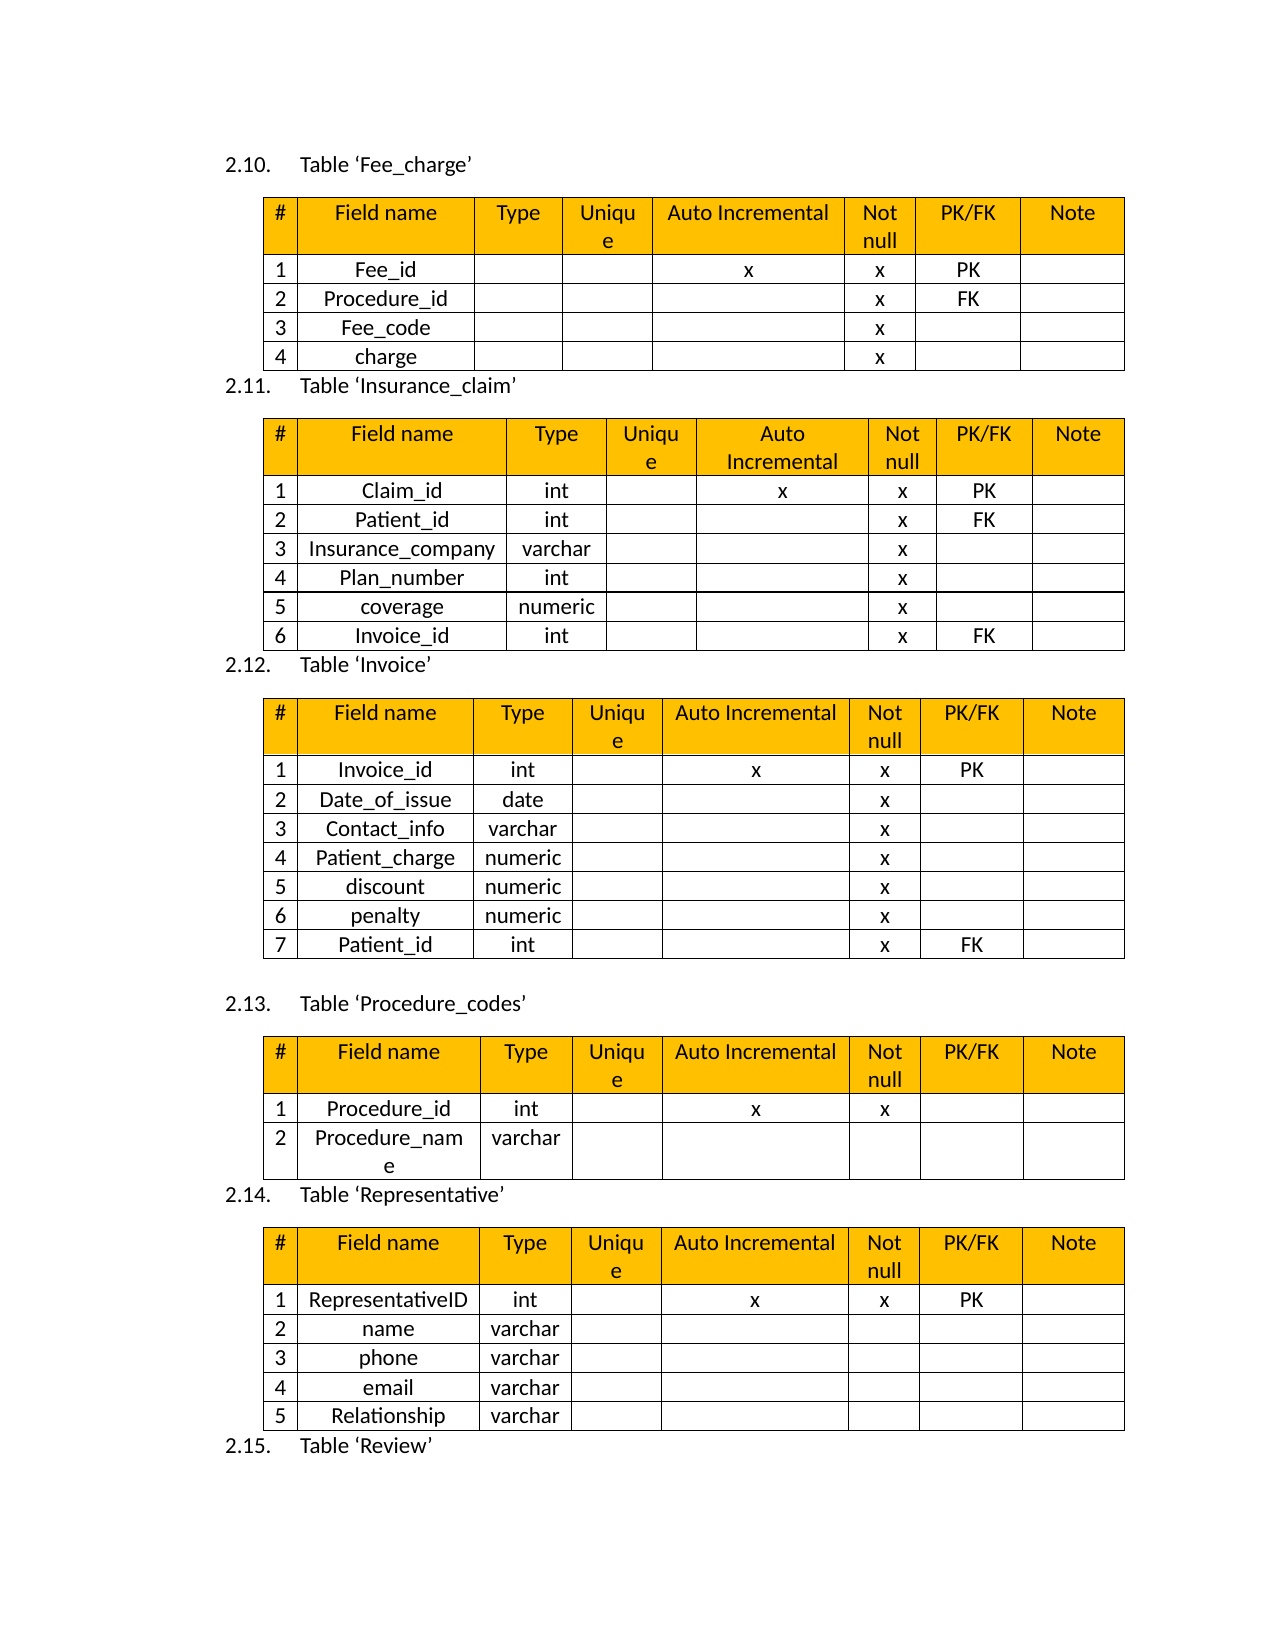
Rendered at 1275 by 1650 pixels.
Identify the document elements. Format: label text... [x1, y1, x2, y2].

table_cell Patient_charge [298, 843, 473, 871]
table_cell [1023, 1373, 1124, 1401]
table_cell [937, 534, 1032, 562]
table_cell [1023, 1285, 1124, 1313]
table_cell [921, 814, 1023, 842]
table_cell 2 [264, 785, 297, 813]
table_cell FK [921, 930, 1023, 958]
table_cell 4 [264, 342, 297, 370]
table_cell [475, 313, 562, 341]
table_cell numeric [474, 901, 572, 929]
table_cell int [507, 622, 606, 649]
list Table ‘Review’ [225, 1431, 1125, 1459]
table_cell x [662, 1285, 848, 1313]
table_cell [662, 1402, 848, 1430]
table_cell [1024, 1094, 1124, 1122]
table_header Not null [849, 1228, 919, 1284]
table_cell [916, 342, 1020, 370]
table_cell 1 [264, 756, 297, 784]
table_cell [475, 342, 562, 370]
table_cell 7 [264, 930, 297, 958]
table_cell [663, 843, 849, 871]
table_cell FK [916, 284, 1020, 312]
table_header Field name [298, 1228, 479, 1284]
table_header Note [1021, 198, 1124, 254]
table_cell Fee_code [298, 313, 474, 341]
table_cell [1023, 1402, 1124, 1430]
table_header Unique [573, 1037, 662, 1093]
table_cell x [845, 313, 915, 341]
table_cell [563, 342, 652, 370]
table_cell Relationship [298, 1402, 479, 1430]
table_cell numeric [507, 593, 606, 621]
table_cell RepresentativeID [298, 1285, 479, 1313]
table_cell varchar [480, 1315, 571, 1342]
table_cell [572, 1402, 661, 1430]
table_cell [1033, 534, 1124, 562]
table_cell Plan_number [298, 564, 506, 591]
table_cell [921, 785, 1023, 813]
table_cell Fee_id [298, 255, 474, 283]
table_cell x [850, 843, 920, 871]
table_cell [697, 534, 868, 562]
table_cell 3 [264, 814, 297, 842]
table_header Not null [869, 419, 936, 475]
table_cell Patient_id [298, 930, 473, 958]
table_cell FK [937, 622, 1032, 649]
table_cell [1024, 872, 1124, 900]
table_cell varchar [480, 1344, 571, 1372]
table_cell 4 [264, 564, 297, 591]
table_cell [916, 313, 1020, 341]
table_cell x [845, 255, 915, 283]
table_cell coverage [298, 593, 506, 621]
table_header PK/FK [921, 699, 1023, 754]
table_cell name [298, 1315, 479, 1342]
table_cell [1024, 901, 1124, 929]
table_cell [662, 1373, 848, 1401]
table_cell [653, 313, 844, 341]
table_header Note [1033, 419, 1124, 475]
table_cell [573, 843, 662, 871]
table_cell 4 [264, 1373, 297, 1401]
table_cell [1024, 930, 1124, 958]
table_cell [850, 1123, 920, 1179]
table_cell varchar [480, 1402, 571, 1430]
table_cell [607, 534, 696, 562]
table_cell Invoice_id [298, 622, 506, 649]
table_header Auto Incremental [663, 699, 849, 754]
table_cell int [481, 1094, 572, 1122]
table_cell discount [298, 872, 473, 900]
table_cell [921, 901, 1023, 929]
table_cell [563, 284, 652, 312]
table_header PK/FK [937, 419, 1032, 475]
table_cell [663, 930, 849, 958]
table_cell [573, 930, 662, 958]
table_cell [663, 1123, 849, 1179]
table_cell x [869, 622, 936, 649]
table_header Field name [298, 198, 474, 254]
table_cell [572, 1285, 661, 1313]
table_header Unique [563, 198, 652, 254]
table_cell 2 [264, 1123, 297, 1179]
table_cell [662, 1315, 848, 1342]
table_header Auto Incremental [697, 419, 868, 475]
table_cell [572, 1344, 661, 1372]
table_cell [1021, 255, 1124, 283]
table_cell [1021, 284, 1124, 312]
table_header Note [1023, 1228, 1124, 1284]
table_cell varchar [474, 814, 572, 842]
table_cell email [298, 1373, 479, 1401]
table_cell [573, 872, 662, 900]
table_cell [563, 255, 652, 283]
table_cell varchar [480, 1373, 571, 1401]
table_cell [662, 1344, 848, 1372]
table_cell 2 [264, 505, 297, 533]
table_cell [607, 505, 696, 533]
table_cell charge [298, 342, 474, 370]
table_cell Claim_id [298, 476, 506, 504]
table_cell [1033, 564, 1124, 591]
table_cell 1 [264, 1285, 297, 1313]
table_cell 5 [264, 872, 297, 900]
table_cell x [850, 1094, 920, 1122]
table_cell [849, 1373, 919, 1401]
table_cell Procedure_id [298, 284, 474, 312]
table_cell [937, 564, 1032, 591]
table_cell [607, 622, 696, 649]
table_cell x [869, 593, 936, 621]
table_cell 2 [264, 284, 297, 312]
table_cell [920, 1373, 1022, 1401]
table_cell 5 [264, 1402, 297, 1430]
table_cell [663, 872, 849, 900]
table_cell x [850, 901, 920, 929]
table_cell x [845, 342, 915, 370]
table_header Auto Incremental [662, 1228, 848, 1284]
table_cell [607, 476, 696, 504]
table_header Note [1024, 1037, 1124, 1093]
table_header Type [474, 699, 572, 754]
table_cell Procedure_id [298, 1094, 480, 1122]
table_cell [573, 814, 662, 842]
list Table ‘Fee_charge’ [225, 150, 1125, 178]
table_header # [264, 419, 297, 475]
table_cell Insurance_company [298, 534, 506, 562]
table_cell Patient_id [298, 505, 506, 533]
table_cell PK [920, 1285, 1022, 1313]
table_cell x [850, 814, 920, 842]
table_cell [607, 593, 696, 621]
table_cell 1 [264, 1094, 297, 1122]
table_cell int [507, 564, 606, 591]
table_cell 2 [264, 1315, 297, 1342]
table_header Type [507, 419, 606, 475]
table_header Type [481, 1037, 572, 1093]
table_cell [697, 622, 868, 649]
table_cell x [663, 756, 849, 784]
table_header Auto Incremental [663, 1037, 849, 1093]
table_cell FK [937, 505, 1032, 533]
table_cell x [849, 1285, 919, 1313]
table_cell [1023, 1315, 1124, 1342]
table_cell [1024, 814, 1124, 842]
table_cell [573, 1094, 662, 1122]
table_cell [920, 1315, 1022, 1342]
table_cell [573, 1123, 662, 1179]
table_cell [1033, 505, 1124, 533]
table_cell 1 [264, 476, 297, 504]
list Table ‘Procedure_codes’ [225, 989, 1125, 1017]
table_cell [607, 564, 696, 591]
table_cell x [850, 785, 920, 813]
table_cell Procedure_name [298, 1123, 480, 1179]
table_cell int [507, 476, 606, 504]
table_cell [573, 901, 662, 929]
table_cell [1033, 476, 1124, 504]
table_cell [921, 1094, 1023, 1122]
table_header Type [475, 198, 562, 254]
table_cell x [869, 505, 936, 533]
table_header PK/FK [921, 1037, 1023, 1093]
table_cell 3 [264, 1344, 297, 1372]
table_header # [264, 1037, 297, 1093]
table_cell Date_of_issue [298, 785, 473, 813]
table_cell int [480, 1285, 571, 1313]
table_header PK/FK [916, 198, 1020, 254]
table_cell [1023, 1344, 1124, 1372]
table_header # [264, 1228, 297, 1284]
table_cell x [850, 756, 920, 784]
table_cell [475, 255, 562, 283]
table_cell x [869, 534, 936, 562]
table_cell [573, 785, 662, 813]
table_cell int [507, 505, 606, 533]
table_cell [1033, 622, 1124, 649]
table_cell [573, 756, 662, 784]
table_header Field name [298, 1037, 480, 1093]
table_cell 4 [264, 843, 297, 871]
table_cell PK [921, 756, 1023, 784]
table_cell Contact_info [298, 814, 473, 842]
table_cell 3 [264, 313, 297, 341]
table_cell x [663, 1094, 849, 1122]
table_header Field name [298, 419, 506, 475]
table_cell date [474, 785, 572, 813]
table_cell int [474, 756, 572, 784]
table_header Unique [607, 419, 696, 475]
table_header # [264, 699, 297, 754]
table_cell [697, 505, 868, 533]
table_cell [921, 872, 1023, 900]
table_cell [563, 313, 652, 341]
table_cell numeric [474, 843, 572, 871]
table_cell x [845, 284, 915, 312]
table_cell [1024, 785, 1124, 813]
list Table ‘Invoice’ [225, 651, 1125, 679]
table_cell [572, 1373, 661, 1401]
table_cell x [653, 255, 844, 283]
table_header Not null [845, 198, 915, 254]
table_cell 1 [264, 255, 297, 283]
table_cell [663, 814, 849, 842]
table_cell 5 [264, 593, 297, 621]
table_cell x [697, 476, 868, 504]
table_header Not null [850, 699, 920, 754]
table_cell [921, 843, 1023, 871]
table_cell [663, 785, 849, 813]
table_cell [1024, 843, 1124, 871]
table_cell [572, 1315, 661, 1342]
table_header Unique [572, 1228, 661, 1284]
table_cell [920, 1344, 1022, 1372]
table_cell [1021, 342, 1124, 370]
table_cell [1024, 1123, 1124, 1179]
table_cell 6 [264, 622, 297, 649]
table_cell PK [937, 476, 1032, 504]
table_cell varchar [507, 534, 606, 562]
table_cell numeric [474, 872, 572, 900]
table_cell [1021, 313, 1124, 341]
table_cell x [869, 476, 936, 504]
table_cell [1024, 756, 1124, 784]
table_cell phone [298, 1344, 479, 1372]
table_cell int [474, 930, 572, 958]
table_cell [653, 342, 844, 370]
table_header Type [480, 1228, 571, 1284]
list Table ‘Insurance_claim’ [225, 371, 1125, 399]
table_header # [264, 198, 297, 254]
table_cell [697, 564, 868, 591]
table_cell [849, 1402, 919, 1430]
table_cell PK [916, 255, 1020, 283]
table_cell x [850, 872, 920, 900]
table_header Not null [850, 1037, 920, 1093]
table_cell 6 [264, 901, 297, 929]
table_cell [663, 901, 849, 929]
table_header Note [1024, 699, 1124, 754]
table_cell varchar [481, 1123, 572, 1179]
table_cell x [850, 930, 920, 958]
table_cell x [869, 564, 936, 591]
table_cell [937, 593, 1032, 621]
table_cell Invoice_id [298, 756, 473, 784]
table_cell [697, 593, 868, 621]
table_header Auto Incremental [653, 198, 844, 254]
table_cell penalty [298, 901, 473, 929]
list Table ‘Representative’ [225, 1180, 1125, 1208]
table_cell 3 [264, 534, 297, 562]
table_cell [653, 284, 844, 312]
table_cell [475, 284, 562, 312]
table_cell [921, 1123, 1023, 1179]
table_cell [849, 1315, 919, 1342]
table_cell [849, 1344, 919, 1372]
table_cell [920, 1402, 1022, 1430]
table_header PK/FK [920, 1228, 1022, 1284]
table_header Unique [573, 699, 662, 754]
table_cell [1033, 593, 1124, 621]
table_header Field name [298, 699, 473, 754]
